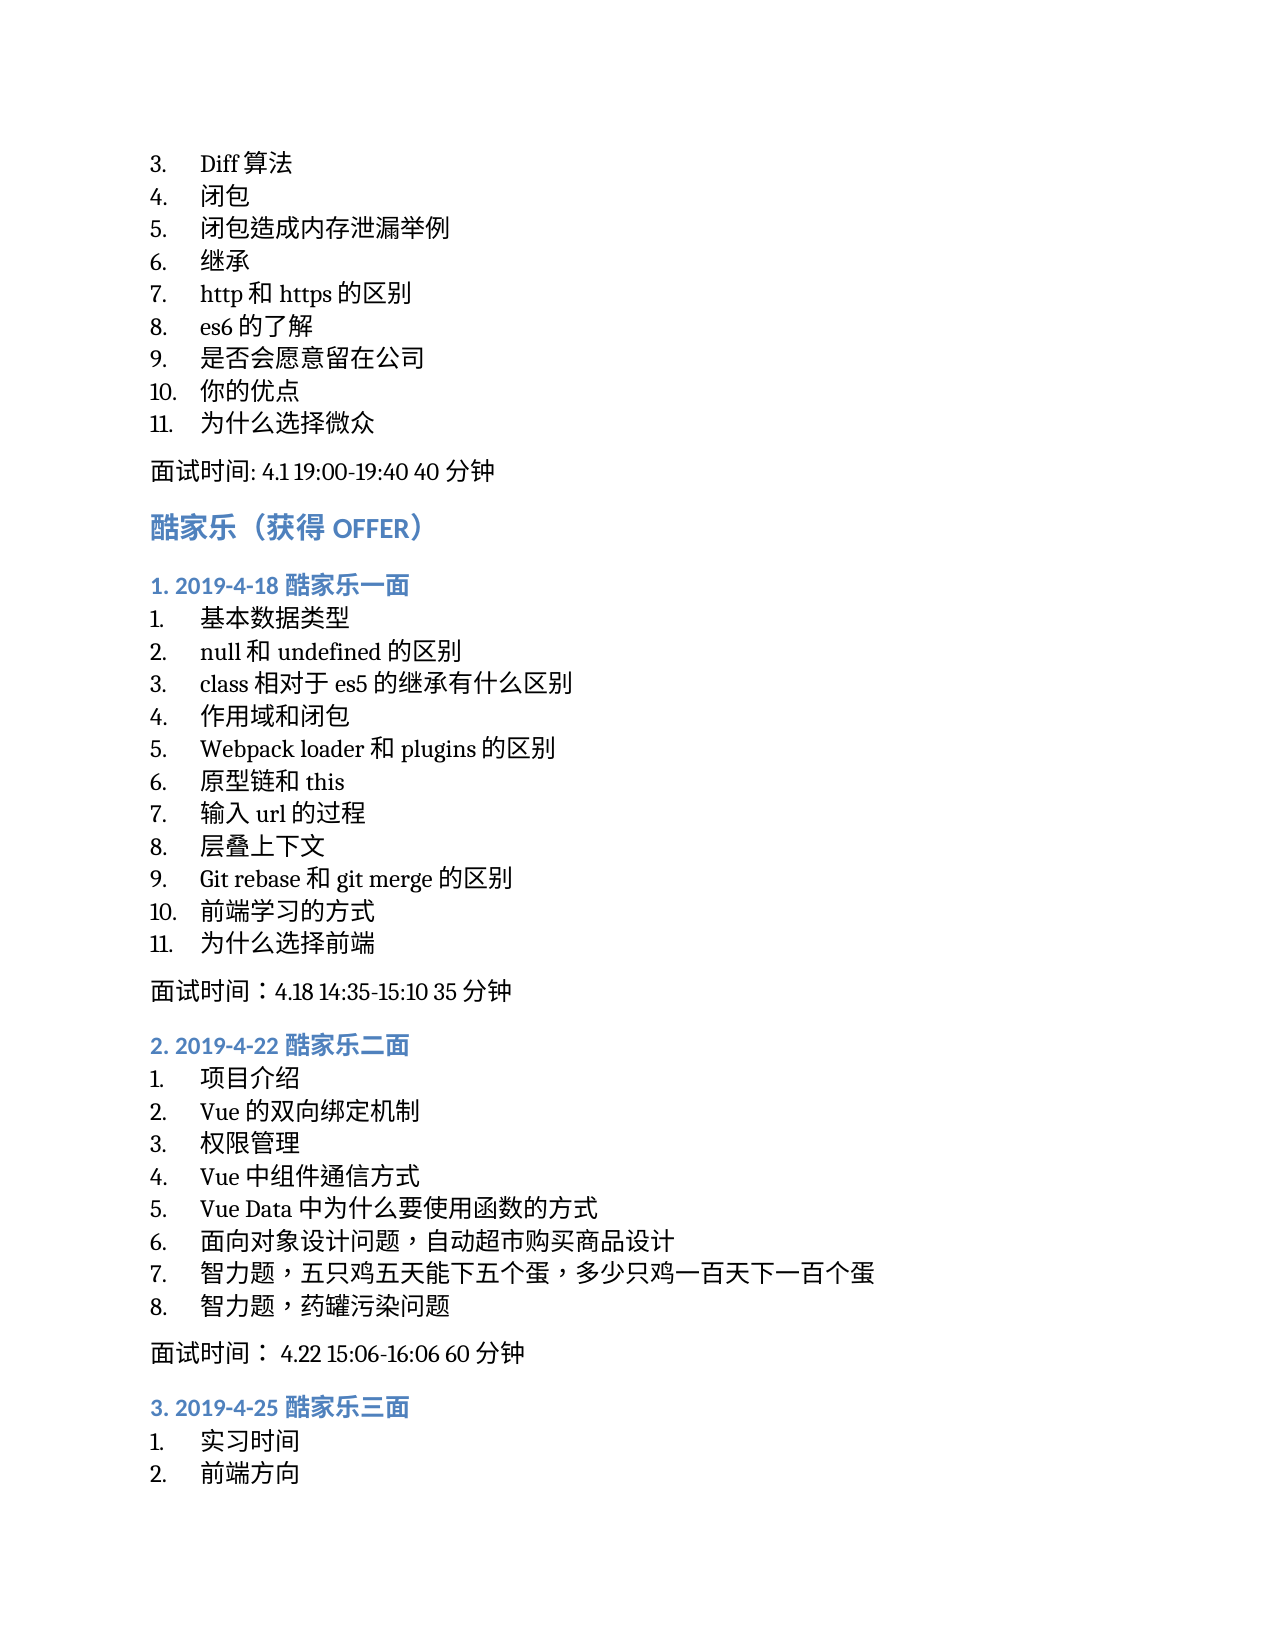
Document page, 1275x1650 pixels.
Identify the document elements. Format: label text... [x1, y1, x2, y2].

text 面试时间：4.18 14:35-15:10 35分钟 [150, 978, 1125, 1007]
list http 和 https 的区别 [150, 280, 1125, 309]
list Diff 算法 [150, 150, 1125, 179]
list 为什么选择前端 [150, 930, 1125, 959]
list Webpack loader 和 plugins 的区别 [150, 735, 1125, 764]
list 原型链和 this [150, 768, 1125, 797]
text 面试时间： 4.22 15:06-16:06 60 分钟 [150, 1340, 1125, 1369]
list 继承 [150, 247, 1125, 276]
list 层叠上下文 [150, 833, 1125, 862]
list es6 的了解 [150, 312, 1125, 341]
list 权限管理 [150, 1130, 1125, 1159]
text 面试时间: 4.1 19:00-19:40 40 分钟 [150, 457, 1125, 486]
list 是否会愿意留在公司 [150, 345, 1125, 374]
list 前端方向 [150, 1460, 1125, 1489]
subtitle 酷家乐（获得 OFFER） [150, 507, 1125, 547]
subtitle 2. 2019-4-22 酷家乐二面 [150, 1027, 1125, 1062]
list 输入 url 的过程 [150, 800, 1125, 829]
list 你的优点 [150, 377, 1125, 406]
list 为什么选择微众 [150, 410, 1125, 439]
list class 相对于 es5 的继承有什么区别 [150, 670, 1125, 699]
list 基本数据类型 [150, 605, 1125, 634]
subtitle 3. 2019-4-25 酷家乐三面 [150, 1390, 1125, 1424]
list 智力题，药罐污染问题 [150, 1293, 1125, 1322]
list Git rebase 和 git merge 的区别 [150, 865, 1125, 894]
list 面向对象设计问题，自动超市购买商品设计 [150, 1228, 1125, 1257]
list 前端学习的方式 [150, 898, 1125, 927]
list Vue 中组件通信方式 [150, 1163, 1125, 1192]
list Vue Data 中为什么要使用函数的方式 [150, 1195, 1125, 1224]
list Vue 的双向绑定机制 [150, 1098, 1125, 1127]
list 项目介绍 [150, 1065, 1125, 1094]
list 实习时间 [150, 1428, 1125, 1456]
list 闭包 [150, 182, 1125, 211]
list null 和 undefined 的区别 [150, 638, 1125, 667]
list 闭包造成内存泄漏举例 [150, 215, 1125, 244]
list 作用域和闭包 [150, 703, 1125, 732]
list 智力题，五只鸡五天能下五个蛋，多少只鸡一百天下一百个蛋 [150, 1260, 1125, 1289]
subtitle 1. 2019-4-18 酷家乐一面 [150, 568, 1125, 602]
